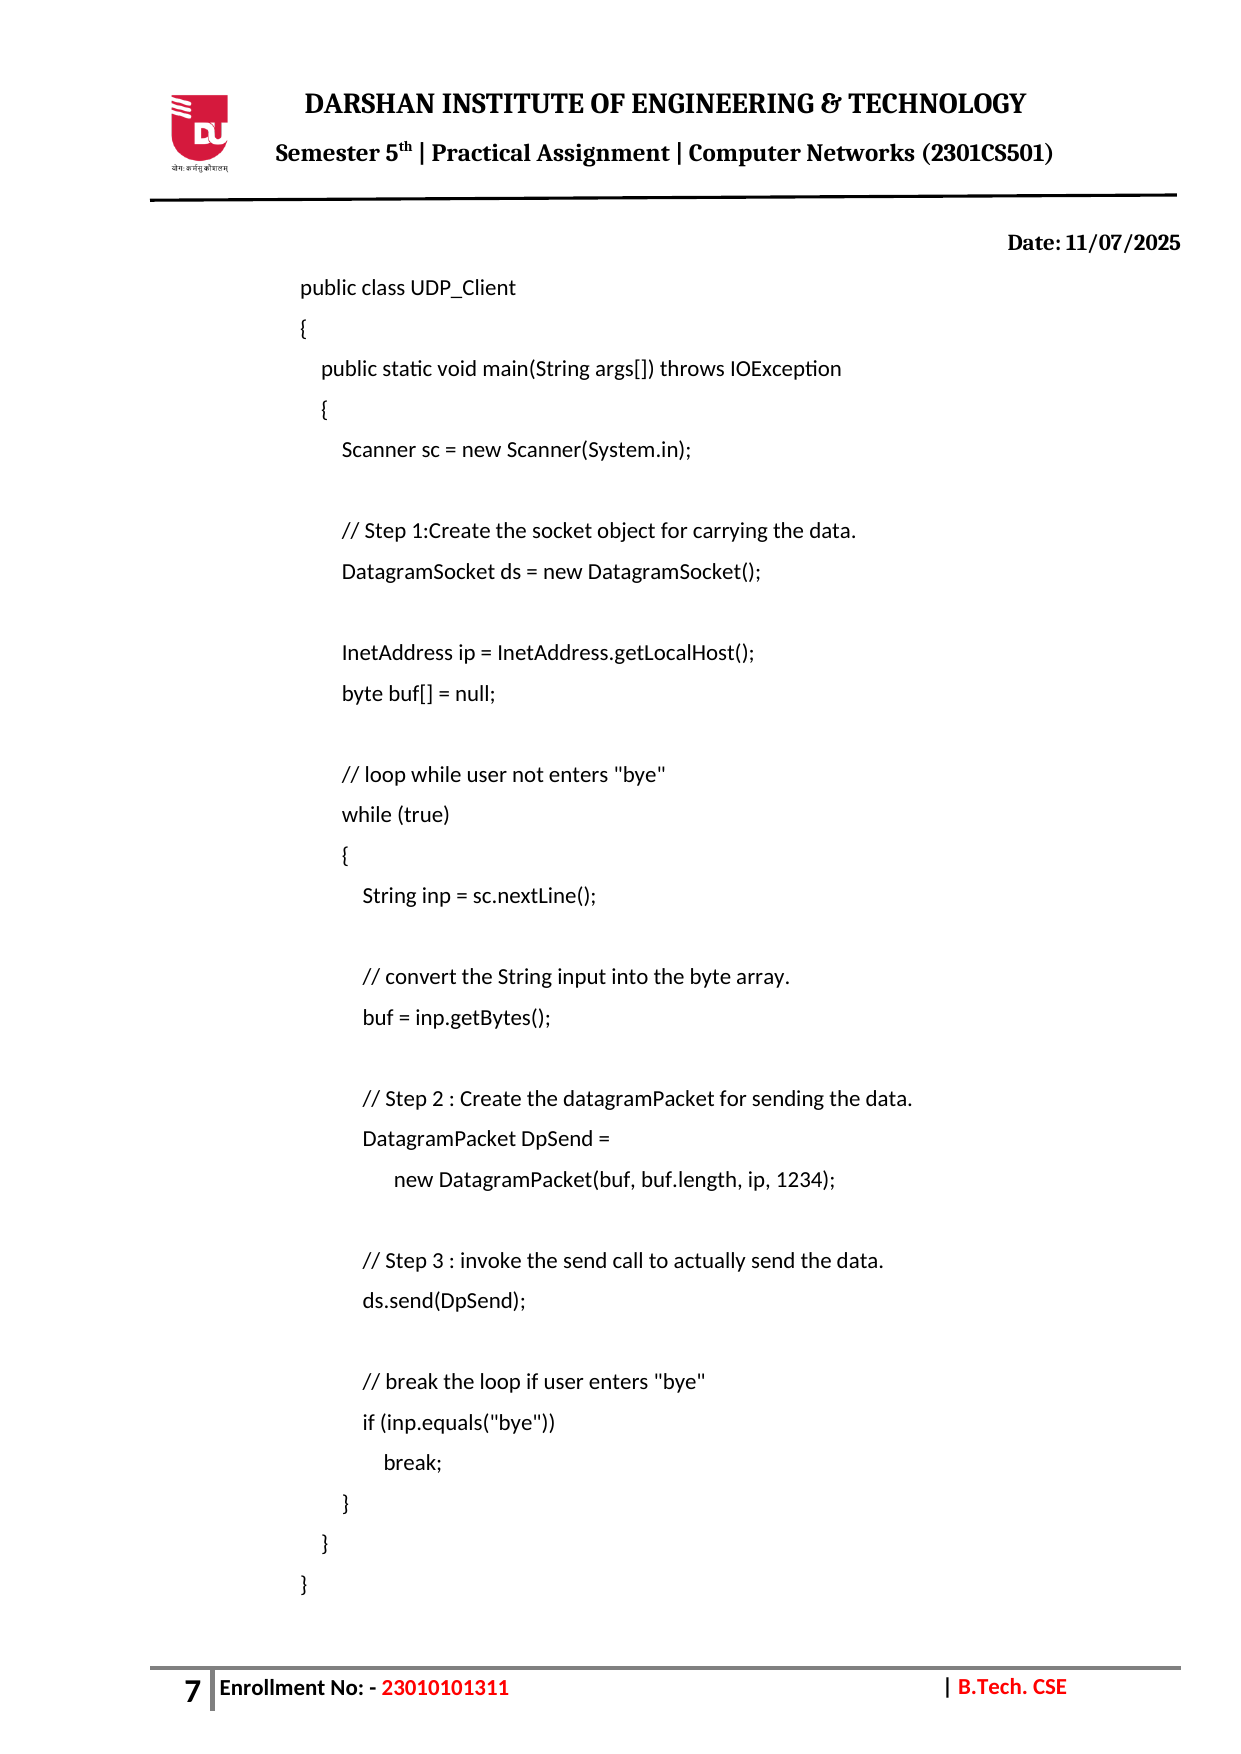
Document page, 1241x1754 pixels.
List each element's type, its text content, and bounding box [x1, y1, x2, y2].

text ds.send(DpSend); [300, 1286, 1189, 1314]
text // Step 3 : invoke the send call to actually send the data. [300, 1246, 1189, 1274]
text public class UDP_Client [300, 273, 1189, 301]
text // loop while user not enters "bye" [300, 760, 1189, 788]
text DatagramSocket ds = new DatagramSocket(); [300, 557, 1189, 585]
text public static void main(String args[]) throws IOException [300, 354, 1189, 382]
text DatagramPacket DpSend = [300, 1124, 1189, 1152]
text InetAddress ip = InetAddress.getLocalHost(); [300, 638, 1189, 666]
text // convert the String input into the byte array. [300, 962, 1189, 990]
picture [150, 70, 242, 197]
text buf = inp.getBytes(); [300, 1003, 1189, 1031]
text break; [300, 1448, 1189, 1477]
text if (inp.equals("bye")) [300, 1408, 1189, 1436]
text } [300, 1529, 1189, 1558]
text { [300, 314, 1189, 342]
text } [300, 1570, 1189, 1598]
text // Step 2 : Create the datagramPacket for sending the data. [300, 1084, 1189, 1112]
text { [300, 395, 1189, 423]
text new DatagramPacket(buf, buf.length, ip, 1234); [300, 1165, 1189, 1193]
text } [300, 1489, 1189, 1517]
text String inp = sc.nextLine(); [300, 881, 1189, 909]
text Scanner sc = new Scanner(System.in); [300, 436, 1189, 463]
text byte buf[] = null; [300, 679, 1189, 707]
text { [300, 841, 1189, 869]
text // break the loop if user enters "bye" [300, 1367, 1189, 1396]
text // Step 1:Create the socket object for carrying the data. [300, 517, 1189, 544]
text while (true) [300, 800, 1189, 828]
